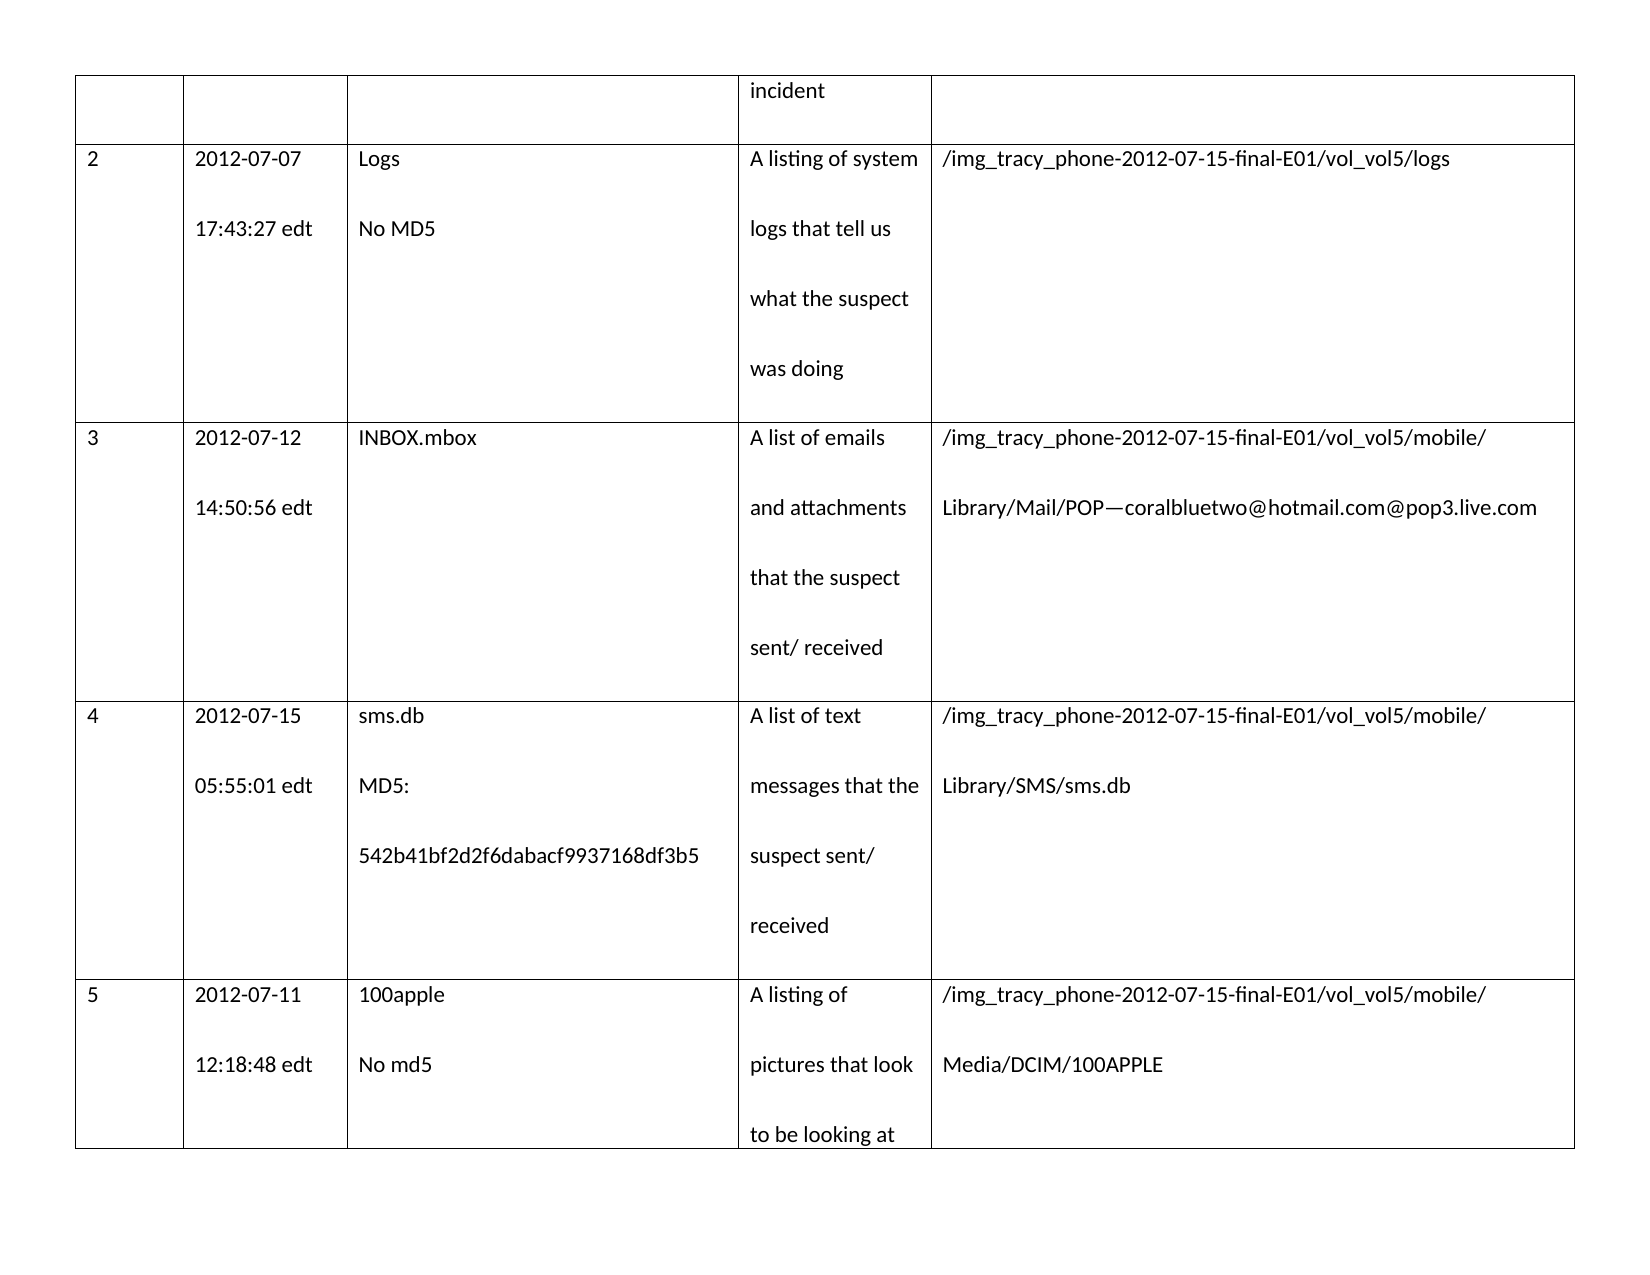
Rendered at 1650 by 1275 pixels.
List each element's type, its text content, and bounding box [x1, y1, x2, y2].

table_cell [739, 76, 931, 143]
table_cell 2012-07-15 05:55:01 edt [184, 702, 347, 979]
table_cell Logs No MD5 [348, 145, 738, 422]
table_cell A listing of system logs that tell us what the suspect was doing [739, 145, 931, 422]
table_cell 3 [76, 423, 183, 701]
table_cell A list of text messages that the suspect sent/ received [739, 702, 931, 979]
table_cell /img_tracy_phone-2012-07-15-final-E01/vol_vol5/logs [932, 145, 1574, 422]
table_cell 100apple No md5 [348, 980, 738, 1148]
table_cell 2012-07-07 17:43:27 edt [184, 145, 347, 422]
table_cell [184, 980, 347, 1148]
table_cell INBOX.mbox [348, 423, 738, 701]
table_cell /img_tracy_phone-2012-07-15-final-E01/vol_vol5/mobile/Library/SMS/sms.db [932, 702, 1574, 979]
table_cell sms.db MD5: 542b41bf2d2f6dabacf9937168df3b5 [348, 702, 738, 979]
table_cell /img_tracy_phone-2012-07-15-final-E01/vol_vol5/mobile/Library/Mail/POP—coralbluetwo@hotmail.com@pop3.live.com [932, 423, 1574, 701]
table_cell 2 [76, 145, 183, 422]
table_cell 2012-07-12 14:50:56 edt [184, 423, 347, 701]
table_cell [932, 980, 1574, 1148]
table_cell 4 [76, 702, 183, 979]
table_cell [184, 76, 347, 143]
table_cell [348, 76, 738, 143]
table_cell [739, 980, 931, 1148]
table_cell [932, 76, 1574, 143]
table_cell 5 [76, 980, 183, 1148]
table_cell A list of emails and attachments that the suspect sent/ received [739, 423, 931, 701]
table_cell 1 [76, 76, 183, 143]
